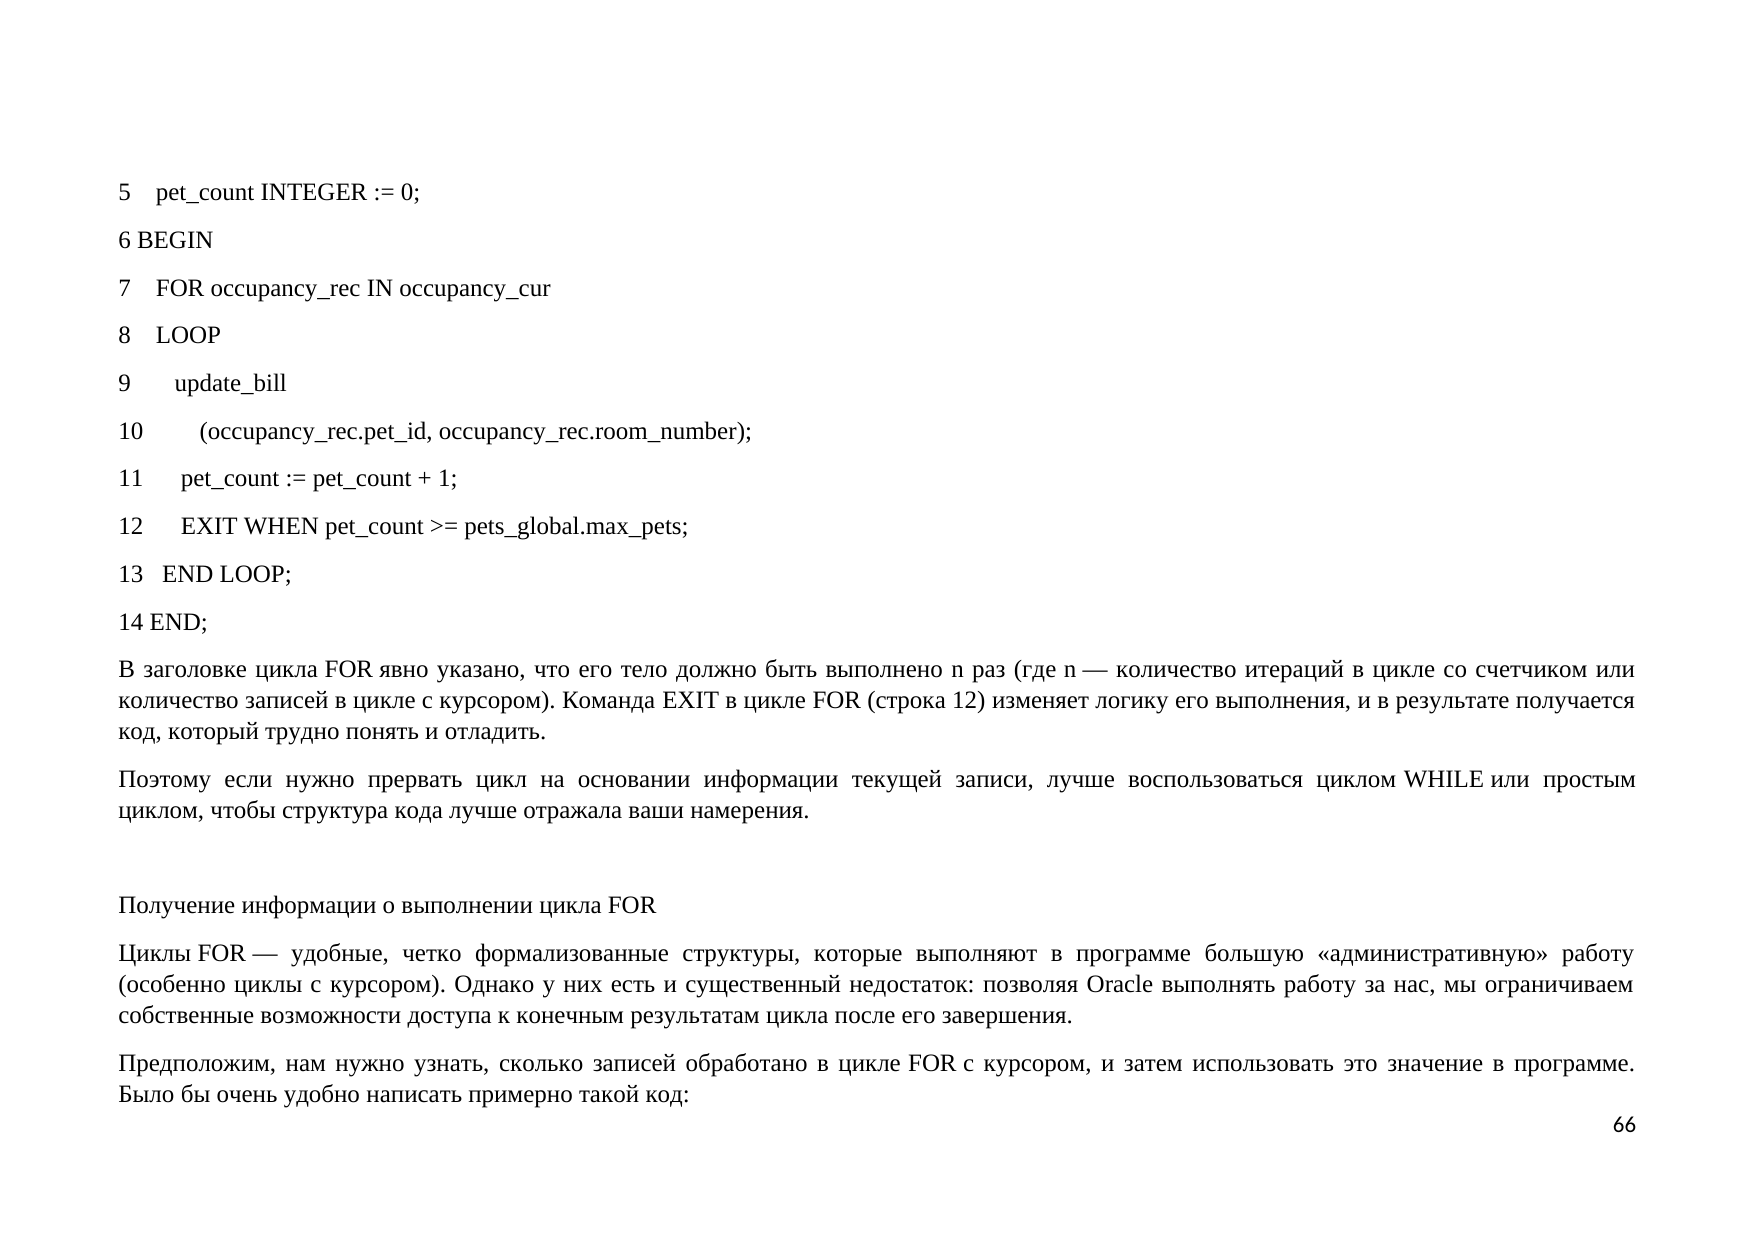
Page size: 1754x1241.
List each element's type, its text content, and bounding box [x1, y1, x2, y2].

text 11 pet_count := pet_count + 1; [118, 463, 1636, 492]
text 7 FOR occupancy_rec IN occupancy_cur [118, 273, 1636, 301]
text В заголовке цикла FOR явно указано, что его тело должно быть выполнено n раз (где n — количество итераций в цикле со счетчиком или количество записей в цикле с курсором). Команда EXIT в цикле FOR (строка 12) изменяет логику его выполнения, и в результате получается код, который трудно понять и отладить. [118, 654, 1636, 745]
text 12 EXIT WHEN pet_count >= pets_global.max_pets; [118, 511, 1636, 540]
text Циклы FOR — удобные, четко формализованные структуры, которые выполняют в программе большую «административную» работу (особенно циклы с курсором). Однако у них есть и существенный недостаток: позволяя Oracle выполнять работу за нас, мы ограничиваем собственные возможности доступа к конечным результатам цикла после его завершения. [118, 938, 1636, 1029]
text 13 END LOOP; [118, 559, 1636, 588]
text 14 END; [118, 607, 1636, 635]
text 6 BEGIN [118, 225, 1636, 254]
text 8 LOOP [118, 320, 1636, 349]
text Поэтому если нужно прервать цикл на основании информации текущей записи, лучше воспользоваться циклом WHILE или простым циклом, чтобы структура кода лучше отражала ваши намерения. [118, 764, 1636, 824]
text 5 pet_count INTEGER := 0; [118, 177, 1636, 206]
text Получение информации о выполнении цикла FOR [118, 891, 1636, 919]
text Предположим, нам нужно узнать, сколько записей обработано в цикле FOR с курсором, и затем использовать это значение в программе. Было бы очень удобно написать примерно такой код: [118, 1048, 1636, 1108]
text 9 update_bill [118, 368, 1636, 397]
text 10 (occupancy_rec.pet_id, occupancy_rec.room_number); [118, 416, 1636, 444]
